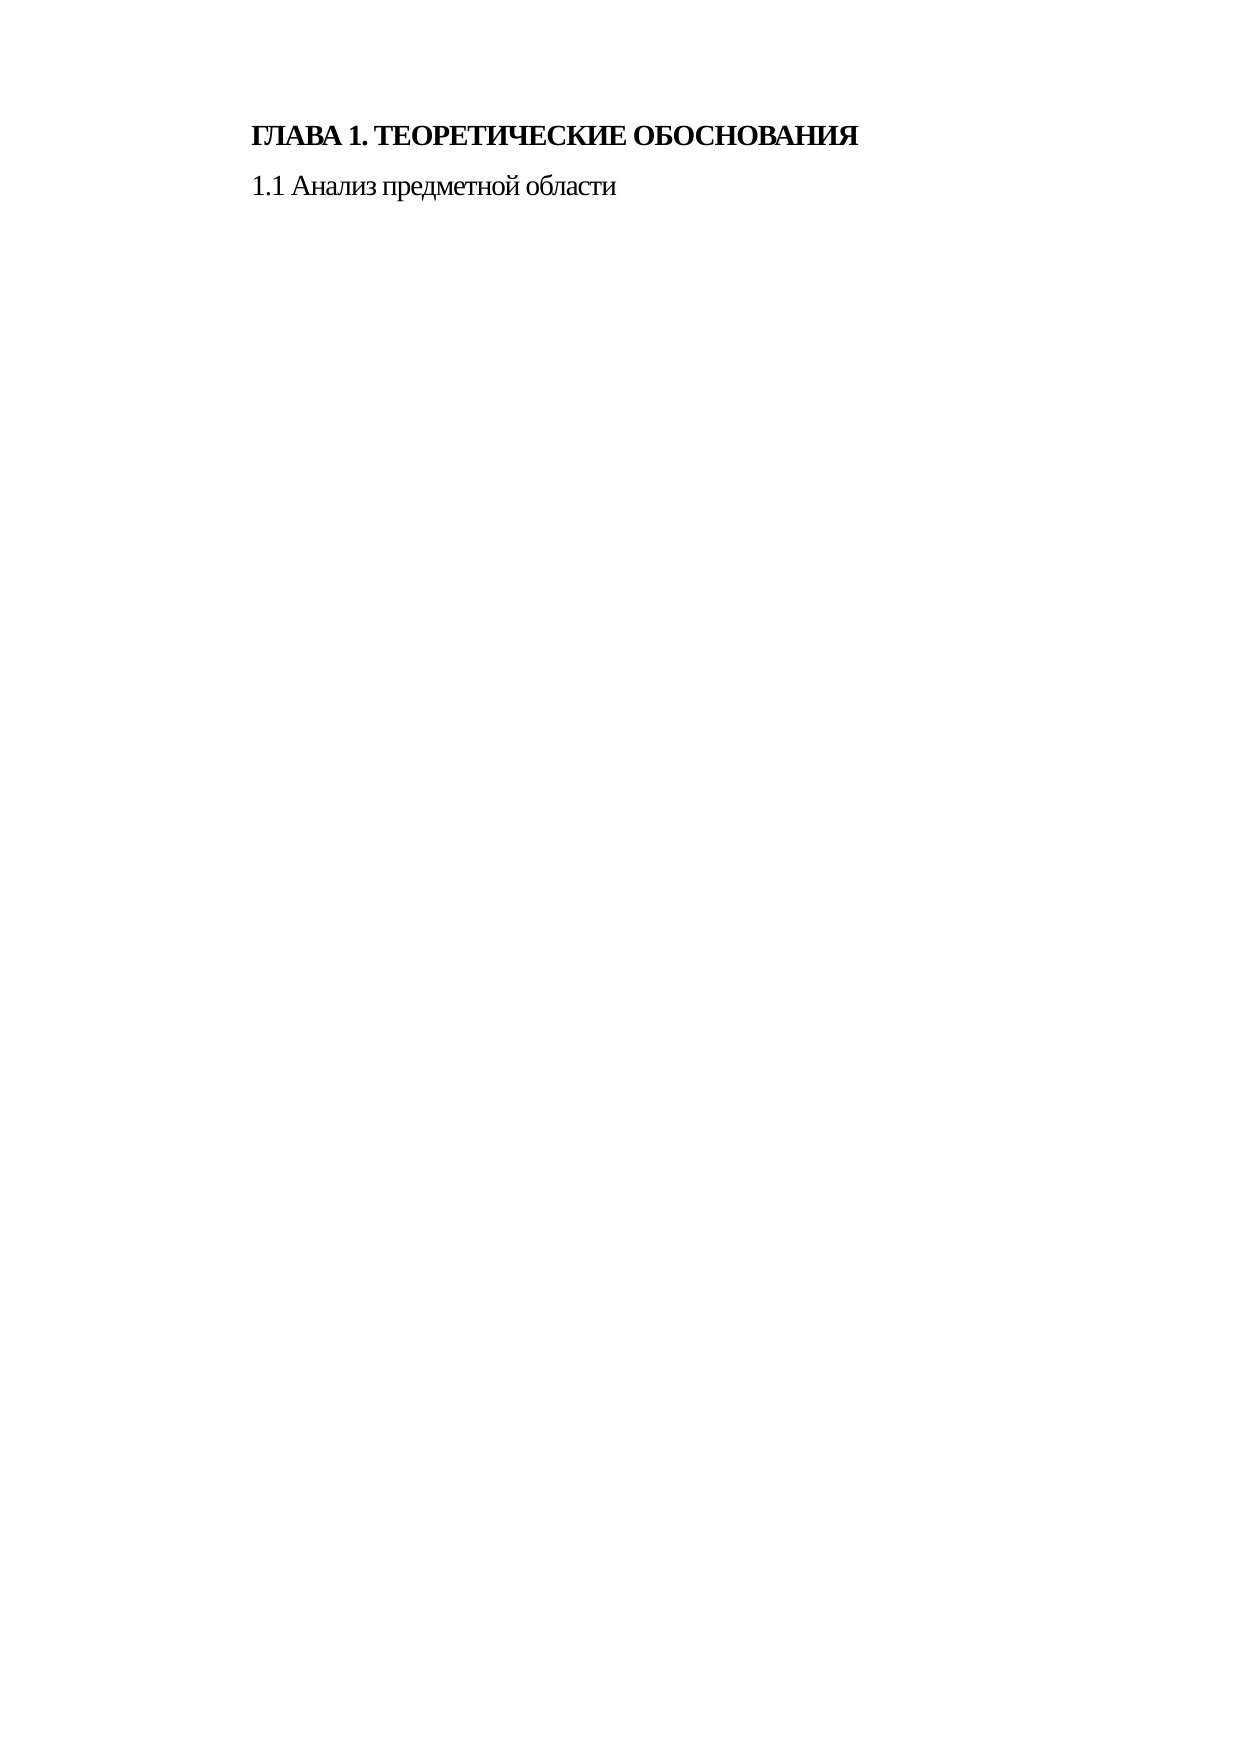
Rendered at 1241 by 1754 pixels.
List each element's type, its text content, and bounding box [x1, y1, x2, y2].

title ГЛАВА 1. ТЕОРЕТИЧЕСКИЕ ОБОСНОВАНИЯ [177, 118, 1152, 152]
title 1.1 Анализ предметной области [177, 168, 1152, 202]
